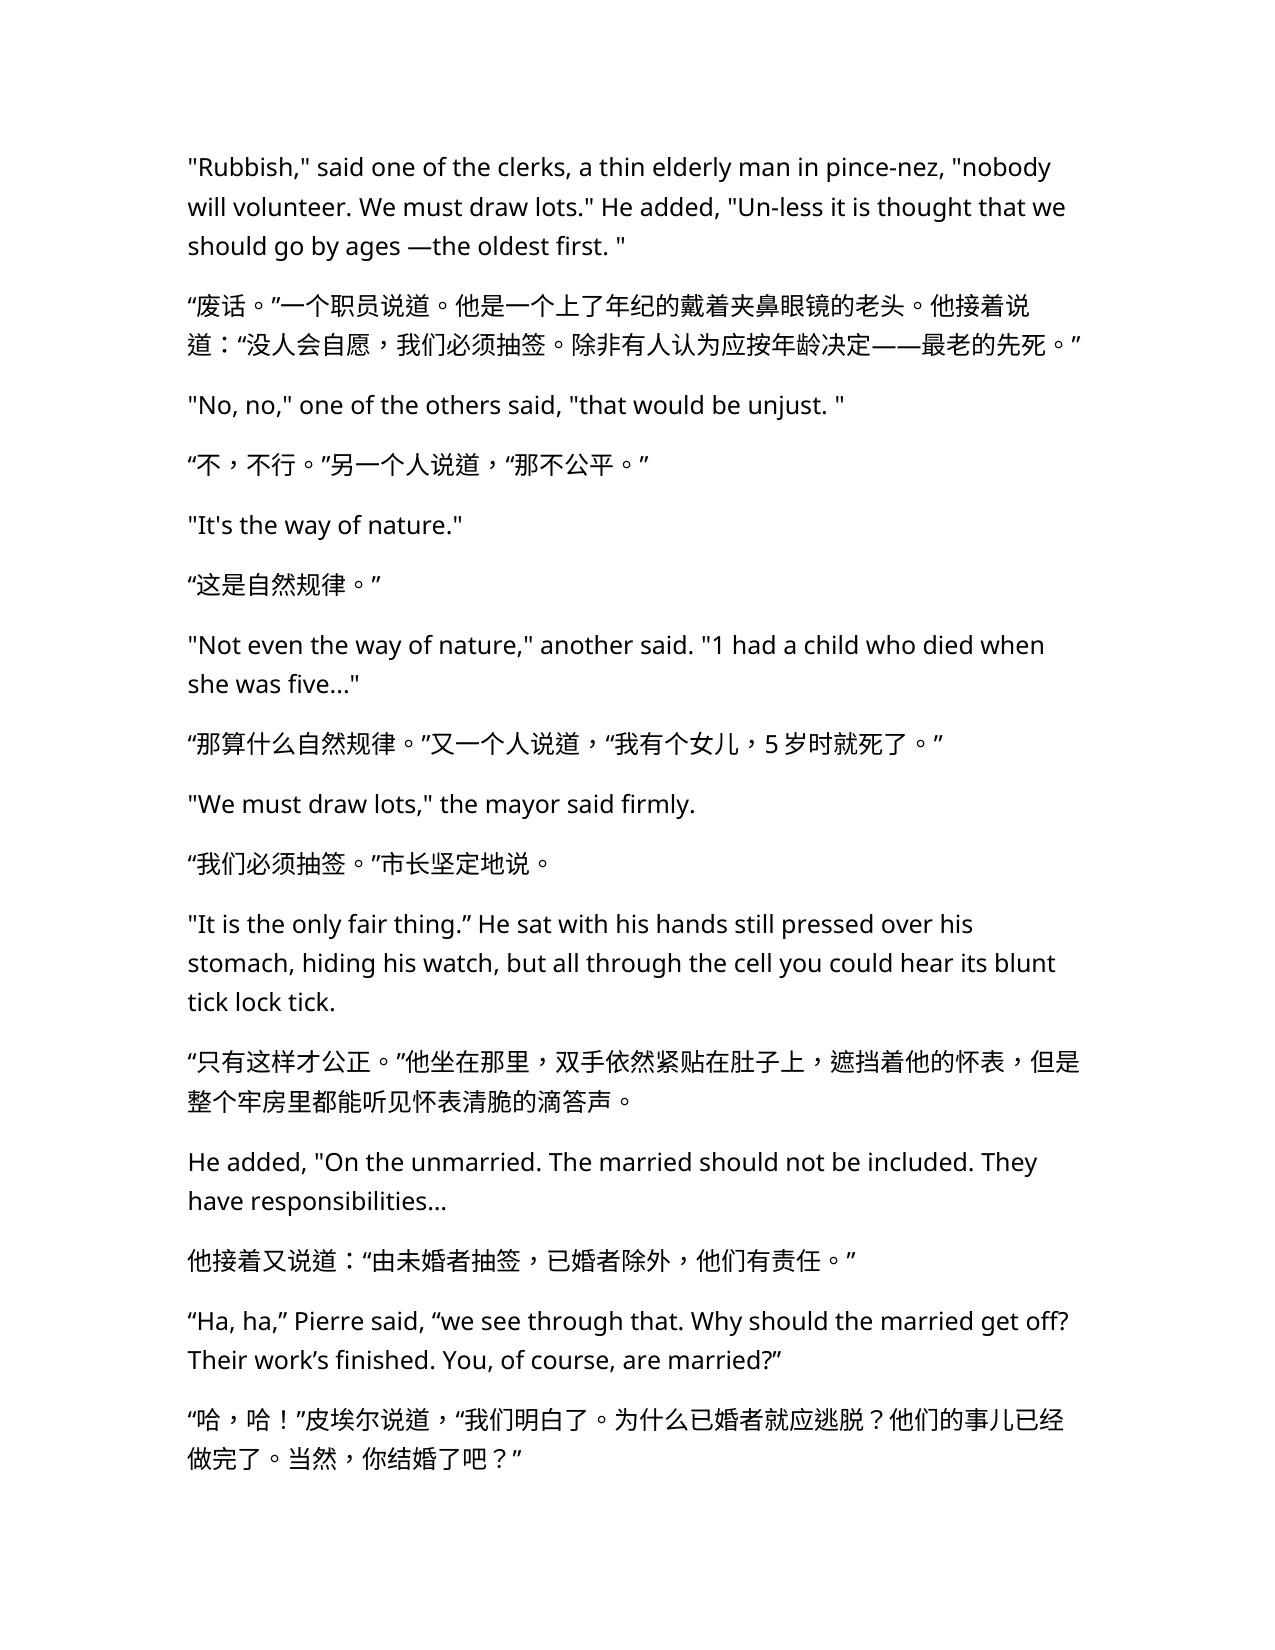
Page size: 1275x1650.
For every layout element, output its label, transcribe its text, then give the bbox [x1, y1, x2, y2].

text “只有这样才公正。”他坐在那里，双手依然紧贴在肚子上，遮挡着他的怀表，但是整个牢房里都能听见怀表清脆的滴答声。 [187, 1045, 1087, 1118]
text "Not even the way of nature," another said. "1 had a child who died when she was five..." [187, 627, 1087, 701]
text "It is the only fair thing.” He sat with his hands still pressed over his stomach, hiding his watch, but all through the cell you could hear its blunt tick lock tick. [187, 907, 1087, 1019]
text “哈，哈！”皮埃尔说道，“我们明白了。为什么已婚者就应逃脱？他们的事儿已经做完了。当然，你结婚了吧？” [187, 1402, 1087, 1476]
text He added, "On the unmarried. The married should not be included. They have responsibilities… [187, 1144, 1087, 1217]
text 他接着又说道：“由未婚者抽签，已婚者除外，他们有责任。” [187, 1243, 1087, 1277]
text “那算什么自然规律。”又一个人说道，“我有个女儿，5岁时就死了。” [187, 727, 1087, 761]
text "We must draw lots," the mayor said firmly. [187, 787, 1087, 821]
text "No, no," one of the others said, "that would be unjust. " [187, 387, 1087, 422]
text “Ha, ha,” Pierre said, “we see through that. Why should the married get off? Their work’s finished. You, of course, are married?” [187, 1303, 1087, 1377]
text “废话。”一个职员说道。他是一个上了年纪的戴着夹鼻眼镜的老头。他接着说道：“没人会自愿，我们必须抽签。除非有人认为应按年龄决定——最老的先死。” [187, 288, 1087, 362]
text “不，不行。”另一个人说道，“那不公平。” [187, 447, 1087, 482]
text "Rubbish," said one of the clerks, a thin elderly man in pince-nez, "nobody will volunteer. We must draw lots." He added, "Un-less it is thought that we should go by ages —the oldest first. " [187, 150, 1087, 262]
text “我们必须抽签。”市长坚定地说。 [187, 847, 1087, 881]
text "It's the way of nature." [187, 507, 1087, 542]
text “这是自然规律。” [187, 567, 1087, 602]
